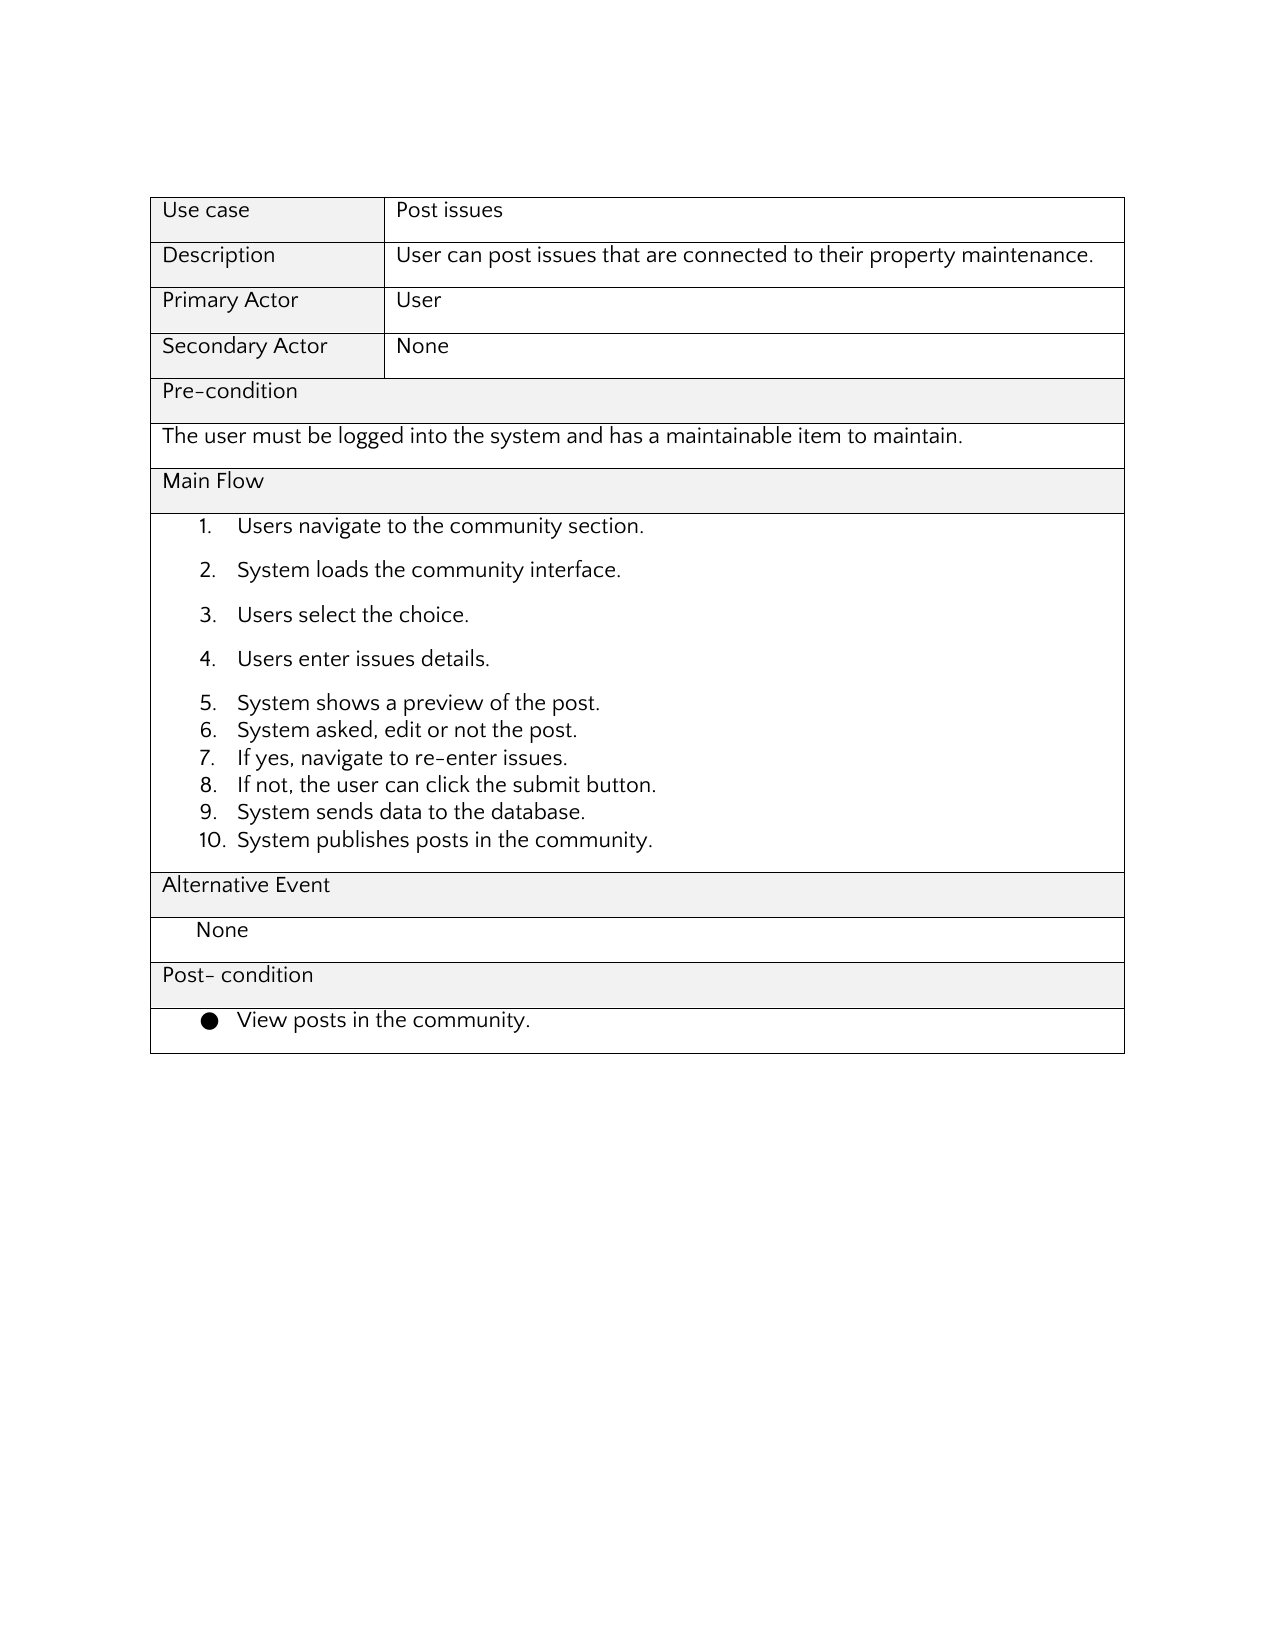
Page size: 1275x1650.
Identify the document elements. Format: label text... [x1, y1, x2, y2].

table_cell User [385, 288, 1124, 332]
table_cell Post- condition [151, 963, 1124, 1007]
table_cell None [385, 334, 1124, 378]
table_cell Main Flow [151, 469, 1124, 513]
table_cell The user must be logged into the system and has a maintainable item to maintain. [151, 424, 1124, 468]
table_cell Alternative Event [151, 873, 1124, 917]
table_cell None [151, 918, 1124, 962]
table_cell Users navigate to the community section. System loads the community interface. Users select the choice. Users enter issues details. System shows a preview of the post. System asked, edit or not the post. If yes, navigate to re-enter issues. If not, the user can click the submit button. System sends data to the database. System publishes posts in the community. [151, 514, 1124, 872]
table_cell Description [151, 243, 384, 287]
table_cell User can post issues that are connected to their property maintenance. [385, 243, 1124, 287]
table_cell Pre-condition [151, 379, 1124, 423]
table_header Use case [151, 198, 384, 242]
table_cell Primary Actor [151, 288, 384, 332]
table_header Post issues [385, 198, 1124, 242]
table_cell Secondary Actor [151, 334, 384, 378]
table_cell View posts in the community. [151, 1009, 1124, 1053]
